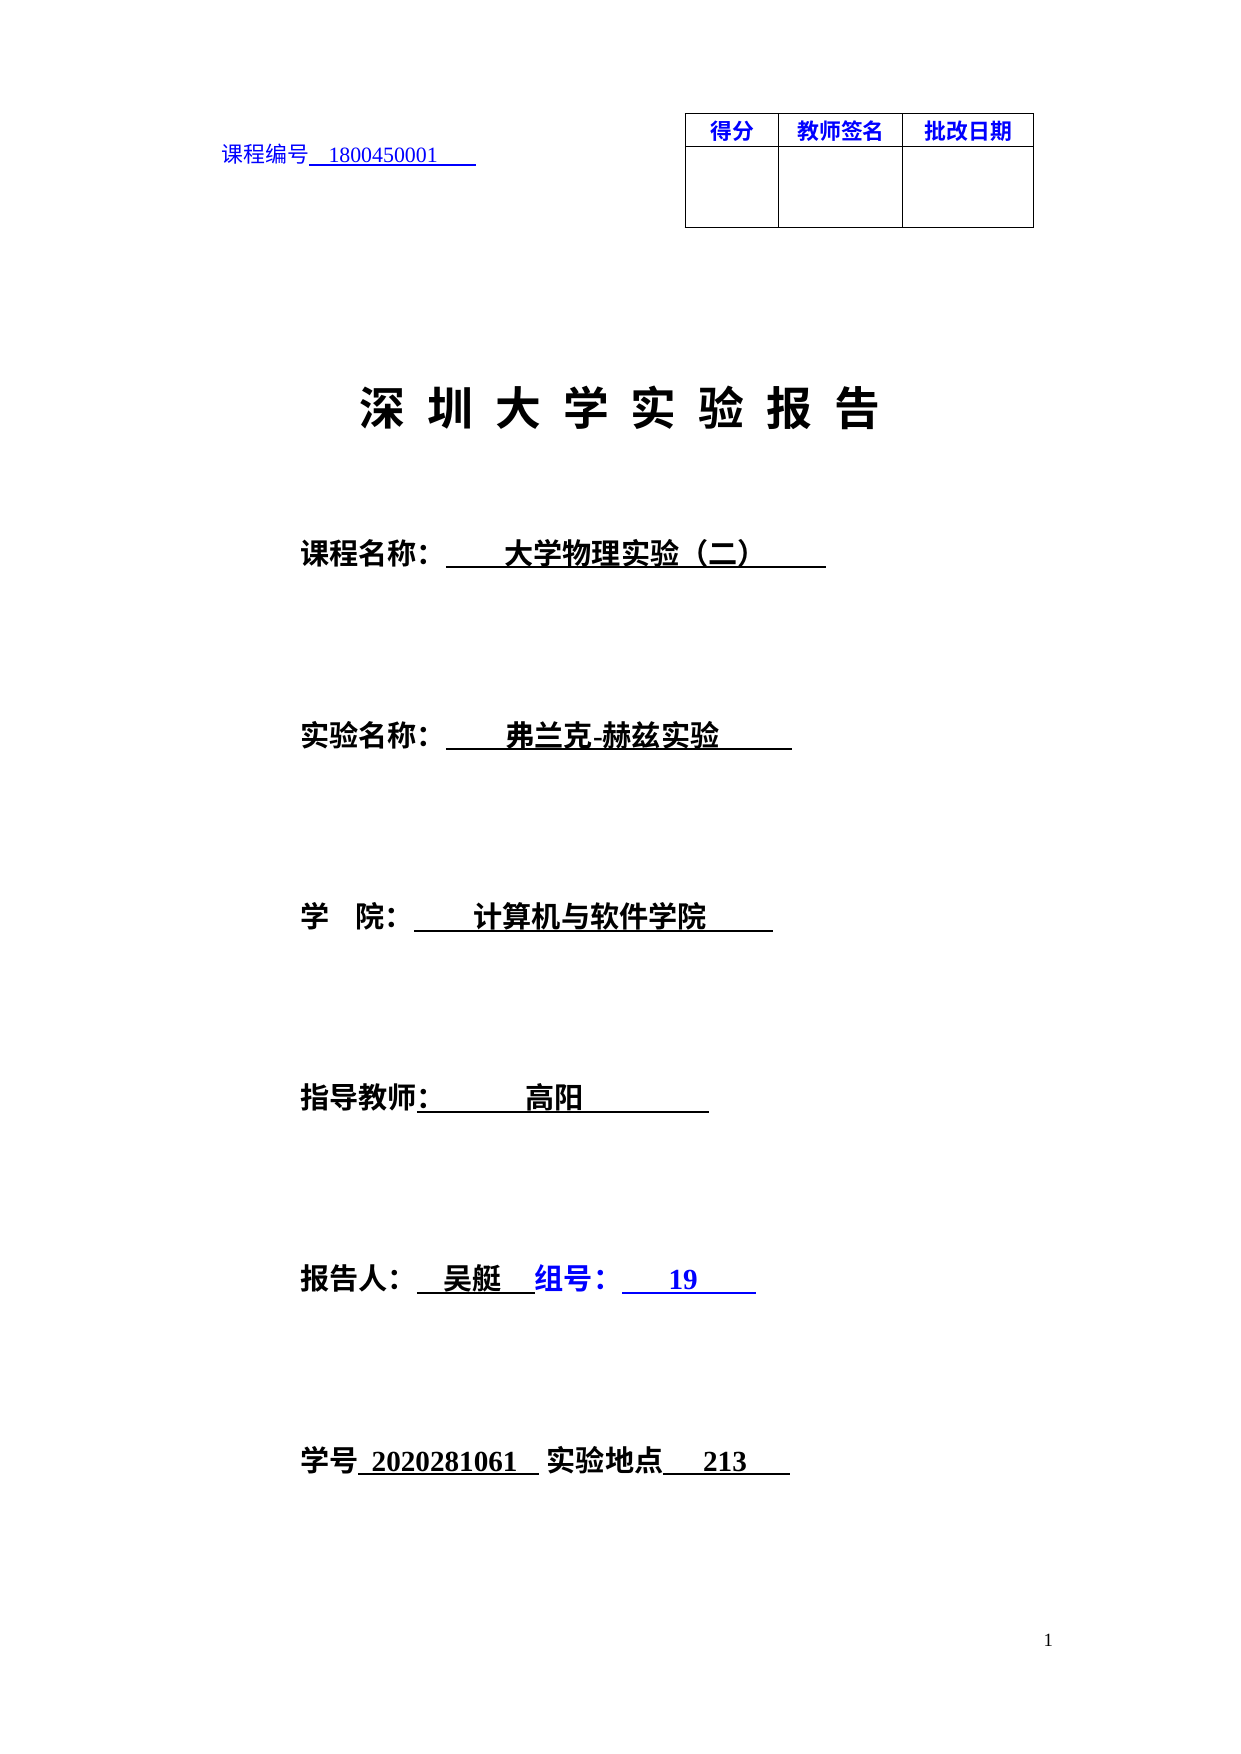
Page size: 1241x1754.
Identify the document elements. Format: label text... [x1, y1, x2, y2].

text 报告人： 吴艇 组号： 19 [187, 1244, 1053, 1309]
text 深 圳 大 学 实 验 报 告 [187, 357, 1053, 454]
text 指导教师： 高阳 [187, 1063, 1053, 1128]
table_cell [779, 147, 902, 227]
text 学 院： 计算机与软件学院 [187, 882, 1053, 947]
table_header 教师签名 [779, 114, 902, 146]
table_cell [686, 147, 778, 227]
table_cell [903, 147, 1033, 227]
table_header 得分 [686, 114, 778, 146]
text 学号 2020281061 实验地点 213 [187, 1426, 1053, 1491]
table_header 批改日期 [903, 114, 1033, 146]
text 课程名称： 大学物理实验（二） [187, 519, 1053, 584]
text 实验名称： 弗兰克-赫兹实验 [187, 701, 1053, 766]
